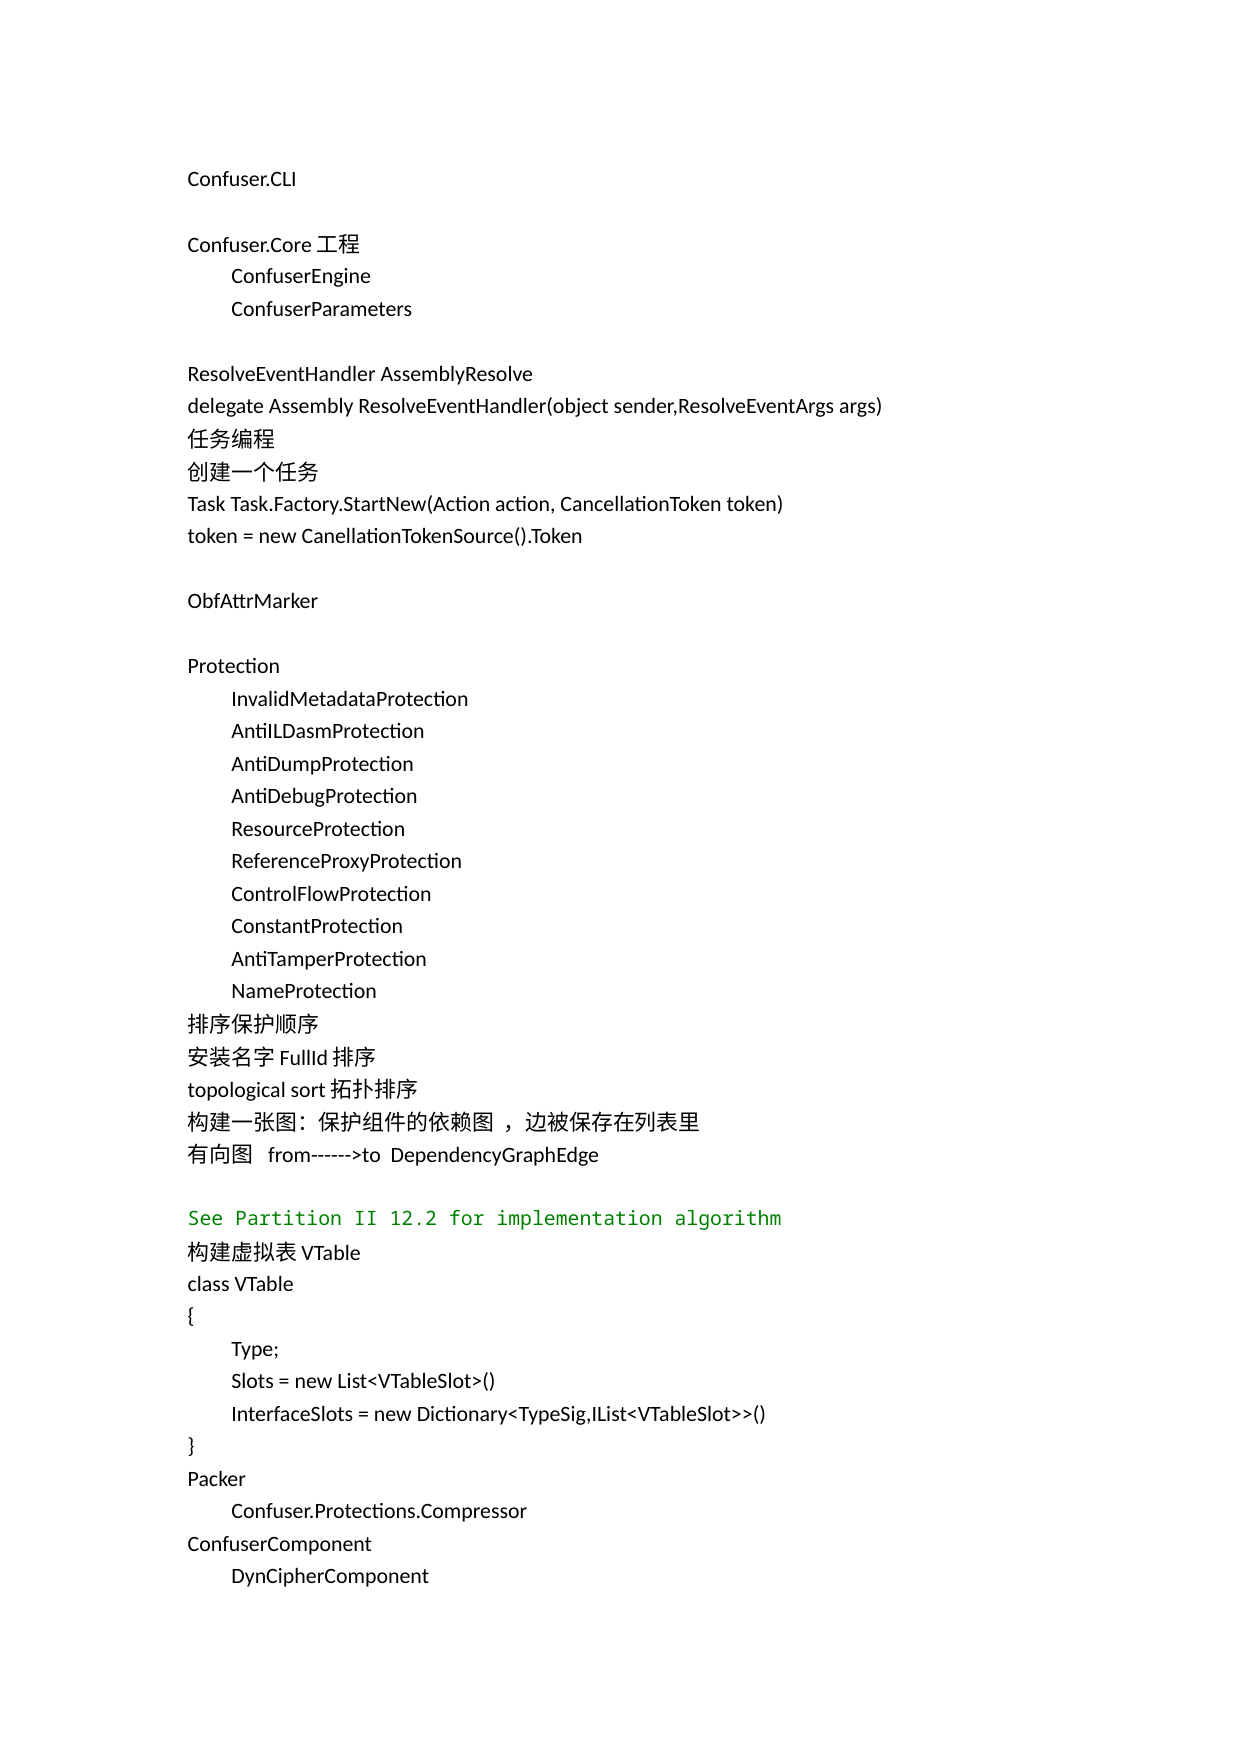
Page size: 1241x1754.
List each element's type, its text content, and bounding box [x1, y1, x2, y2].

text ConstantProtection [187, 909, 1053, 942]
text ResolveEventHandler AssemblyResolve [187, 357, 1053, 389]
text AntiTamperProtection [187, 942, 1053, 974]
text 创建一个任务 [187, 454, 1053, 487]
text AntiILDasmProtection [187, 714, 1053, 747]
text InvalidMetadataProtection [187, 682, 1053, 714]
text 构建虚拟表VTable [187, 1234, 1053, 1267]
text See Partition II 12.2 for implementation algorithm [187, 1202, 1053, 1234]
text Slots = new List<VTableSlot>() [187, 1364, 1053, 1397]
text 排序保护顺序 [187, 1007, 1053, 1039]
text Protection [187, 649, 1053, 682]
text 安装名字FullId排序 [187, 1039, 1053, 1072]
text topological sort 拓扑排序 [187, 1072, 1053, 1104]
text 有向图 from------>to DependencyGraphEdge [187, 1137, 1053, 1169]
text Confuser.Protections.Compressor [187, 1494, 1053, 1527]
text Packer [187, 1462, 1053, 1494]
text Task Task.Factory.StartNew(Action action, CancellationToken token) [187, 487, 1053, 519]
text Confuser.Core 工程 [187, 227, 1053, 259]
text 构建一张图：保护组件的依赖图 ，边被保存在列表里 [187, 1104, 1053, 1137]
text InterfaceSlots = new Dictionary<TypeSig,IList<VTableSlot>>() [187, 1397, 1053, 1429]
text class VTable [187, 1267, 1053, 1299]
text token = new CanellationTokenSource().Token [187, 519, 1053, 552]
text ConfuserEngine [187, 259, 1053, 292]
text ConfuserParameters [187, 292, 1053, 324]
text ConfuserComponent [187, 1527, 1053, 1559]
text Confuser.CLI [187, 162, 1053, 194]
text NameProtection [187, 974, 1053, 1007]
text ObfAttrMarker [187, 584, 1053, 617]
text AntiDebugProtection [187, 779, 1053, 812]
text ReferenceProxyProtection [187, 844, 1053, 877]
text DynCipherComponent [187, 1559, 1053, 1592]
text } [187, 1429, 1053, 1462]
text ControlFlowProtection [187, 877, 1053, 909]
text Type; [187, 1332, 1053, 1364]
text ResourceProtection [187, 812, 1053, 844]
text AntiDumpProtection [187, 747, 1053, 779]
text 任务编程 [187, 422, 1053, 454]
text delegate Assembly ResolveEventHandler(object sender,ResolveEventArgs args) [187, 389, 1053, 422]
text { [187, 1299, 1053, 1332]
